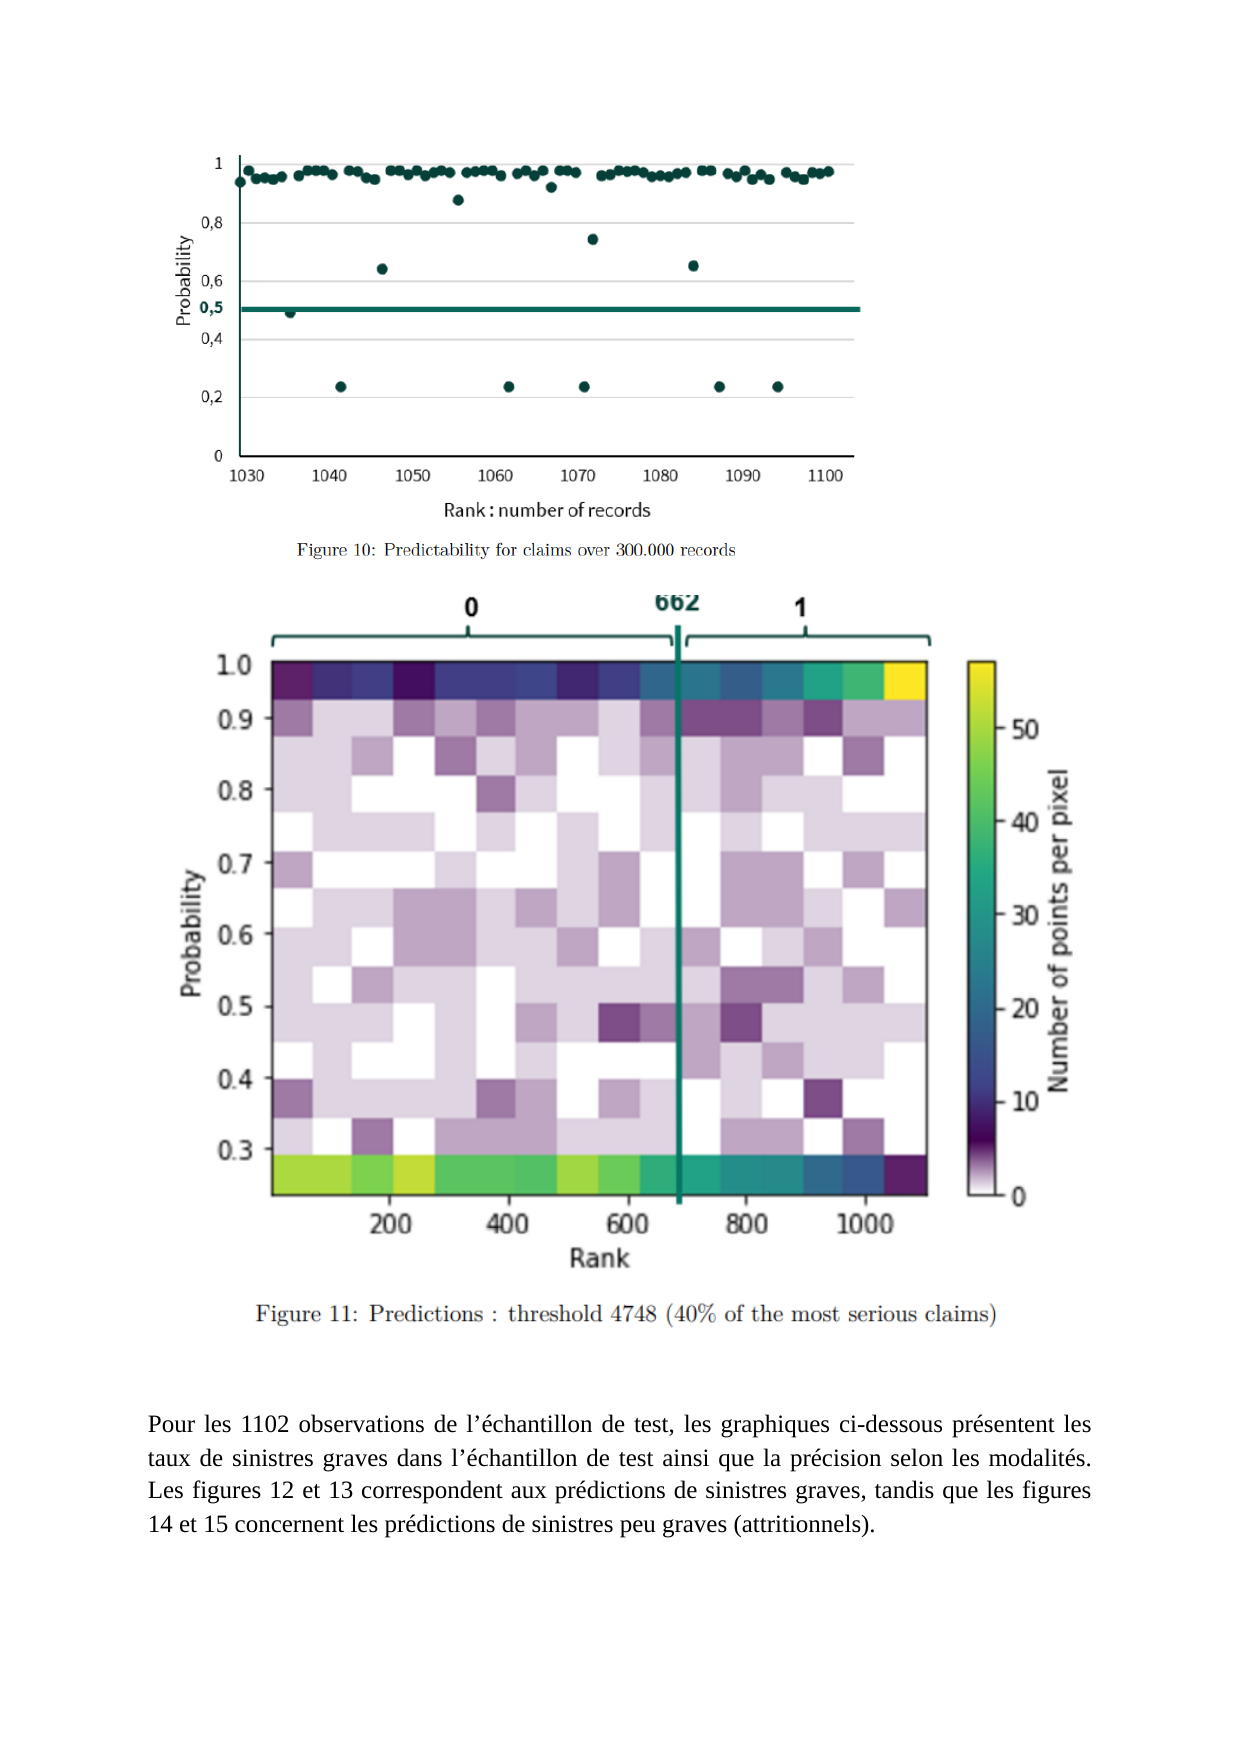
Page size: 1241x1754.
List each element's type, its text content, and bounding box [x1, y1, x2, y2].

picture [147, 147, 900, 574]
picture [147, 595, 1093, 1339]
text Pour les 1102 observations de l’échantillon de test, les graphiques ci-dessous présentent les taux de sinistres graves dans l’échantillon de test ainsi que la précision selon les modalités. Les figures 12 et 13 correspondent aux prédictions de sinistres graves, tandis que les figures 14 et 15 concernent les prédictions de sinistres peu graves (attritionnels). [148, 1409, 1093, 1537]
